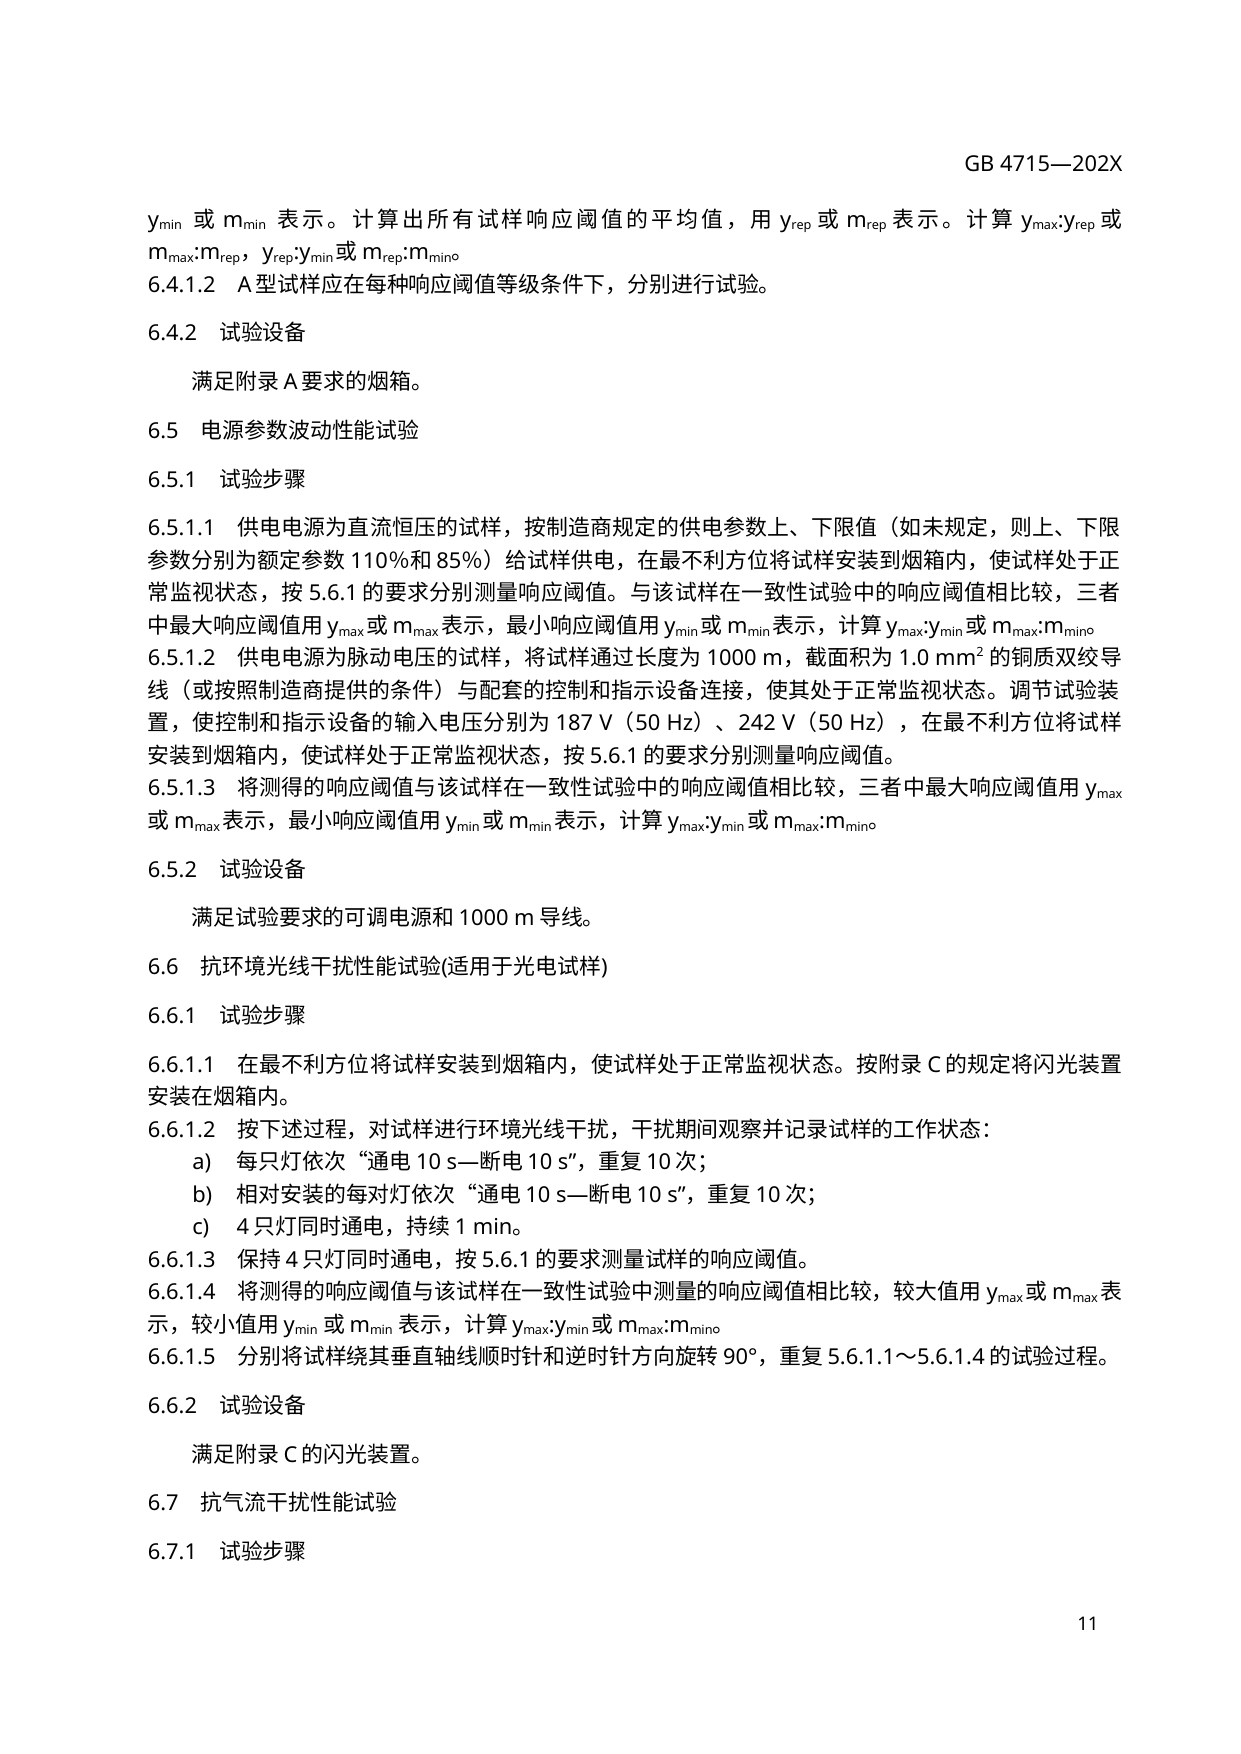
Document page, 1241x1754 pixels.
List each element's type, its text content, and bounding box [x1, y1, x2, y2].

text 满足附录A要求的烟箱。 [148, 364, 1122, 396]
text 将测得的响应阈值与该试样在一致性试验中的响应阈值相比较，三者中最大响应阈值用ymax或mmax表示，最小响应阈值用ymin或mmin表示，计算ymax:ymin或mmax:mmin。 [148, 770, 1122, 835]
text 在最不利方位将试样安装到烟箱内，使试样处于正常监视状态。按附录C的规定将闪光装置安装在烟箱内。 [148, 1046, 1122, 1111]
text 试验设备 [148, 315, 1122, 348]
text 满足试验要求的可调电源和1000 m导线。 [148, 900, 1122, 933]
text 按下述过程，对试样进行环境光线干扰，干扰期间观察并记录试样的工作状态： [148, 1111, 1122, 1144]
text 试验步骤 [148, 998, 1122, 1030]
text 试验步骤 [148, 461, 1122, 494]
text 抗环境光线干扰性能试验(适用于光电试样) [148, 949, 1122, 981]
text 满足附录C的闪光装置。 [148, 1436, 1122, 1469]
text 将测得的响应阈值与该试样在一致性试验中测量的响应阈值相比较，较大值用ymax或mmax表示，较小值用ymin 或mmin 表示，计算ymax:ymin或mmax:mmin。 [148, 1274, 1122, 1339]
text 供电电源为直流恒压的试样，按制造商规定的供电参数上、下限值（如未规定，则上、下限参数分别为额定参数110％和85％）给试样供电，在最不利方位将试样安装到烟箱内，使试样处于正常监视状态，按5.6.1的要求分别测量响应阈值。与该试样在一致性试验中的响应阈值相比较，三者中最大响应阈值用ymax或mmax表示，最小响应阈值用ymin或mmin表示，计算ymax:ymin或mmax:mmin。 [148, 510, 1122, 640]
text 试验设备 [148, 1388, 1122, 1420]
text 抗气流干扰性能试验 [148, 1485, 1122, 1518]
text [148, 201, 1122, 266]
list 4只灯同时通电，持续1 min。 [192, 1209, 1122, 1241]
text 电源参数波动性能试验 [148, 413, 1122, 445]
text 试验设备 [148, 851, 1122, 884]
text 供电电源为脉动电压的试样，将试样通过长度为1000 m，截面积为1.0 mm2 的铜质双绞导线（或按照制造商提供的条件）与配套的控制和指示设备连接，使其处于正常监视状态。调节试验装置，使控制和指示设备的输入电压分别为187 V（50 Hz）、242 V（50 Hz），在最不利方位将试样安装到烟箱内，使试样处于正常监视状态，按5.6.1的要求分别测量响应阈值。 [148, 640, 1122, 770]
text 保持4只灯同时通电，按5.6.1的要求测量试样的响应阈值。 [148, 1241, 1122, 1274]
list 相对安装的每对灯依次“通电10 s—断电10 s”，重复10次； [192, 1176, 1122, 1209]
list 每只灯依次“通电10 s—断电10 s”，重复10次； [192, 1144, 1122, 1176]
text A型试样应在每种响应阈值等级条件下，分别进行试验。 [148, 266, 1122, 299]
text 试验步骤 [148, 1534, 1122, 1566]
